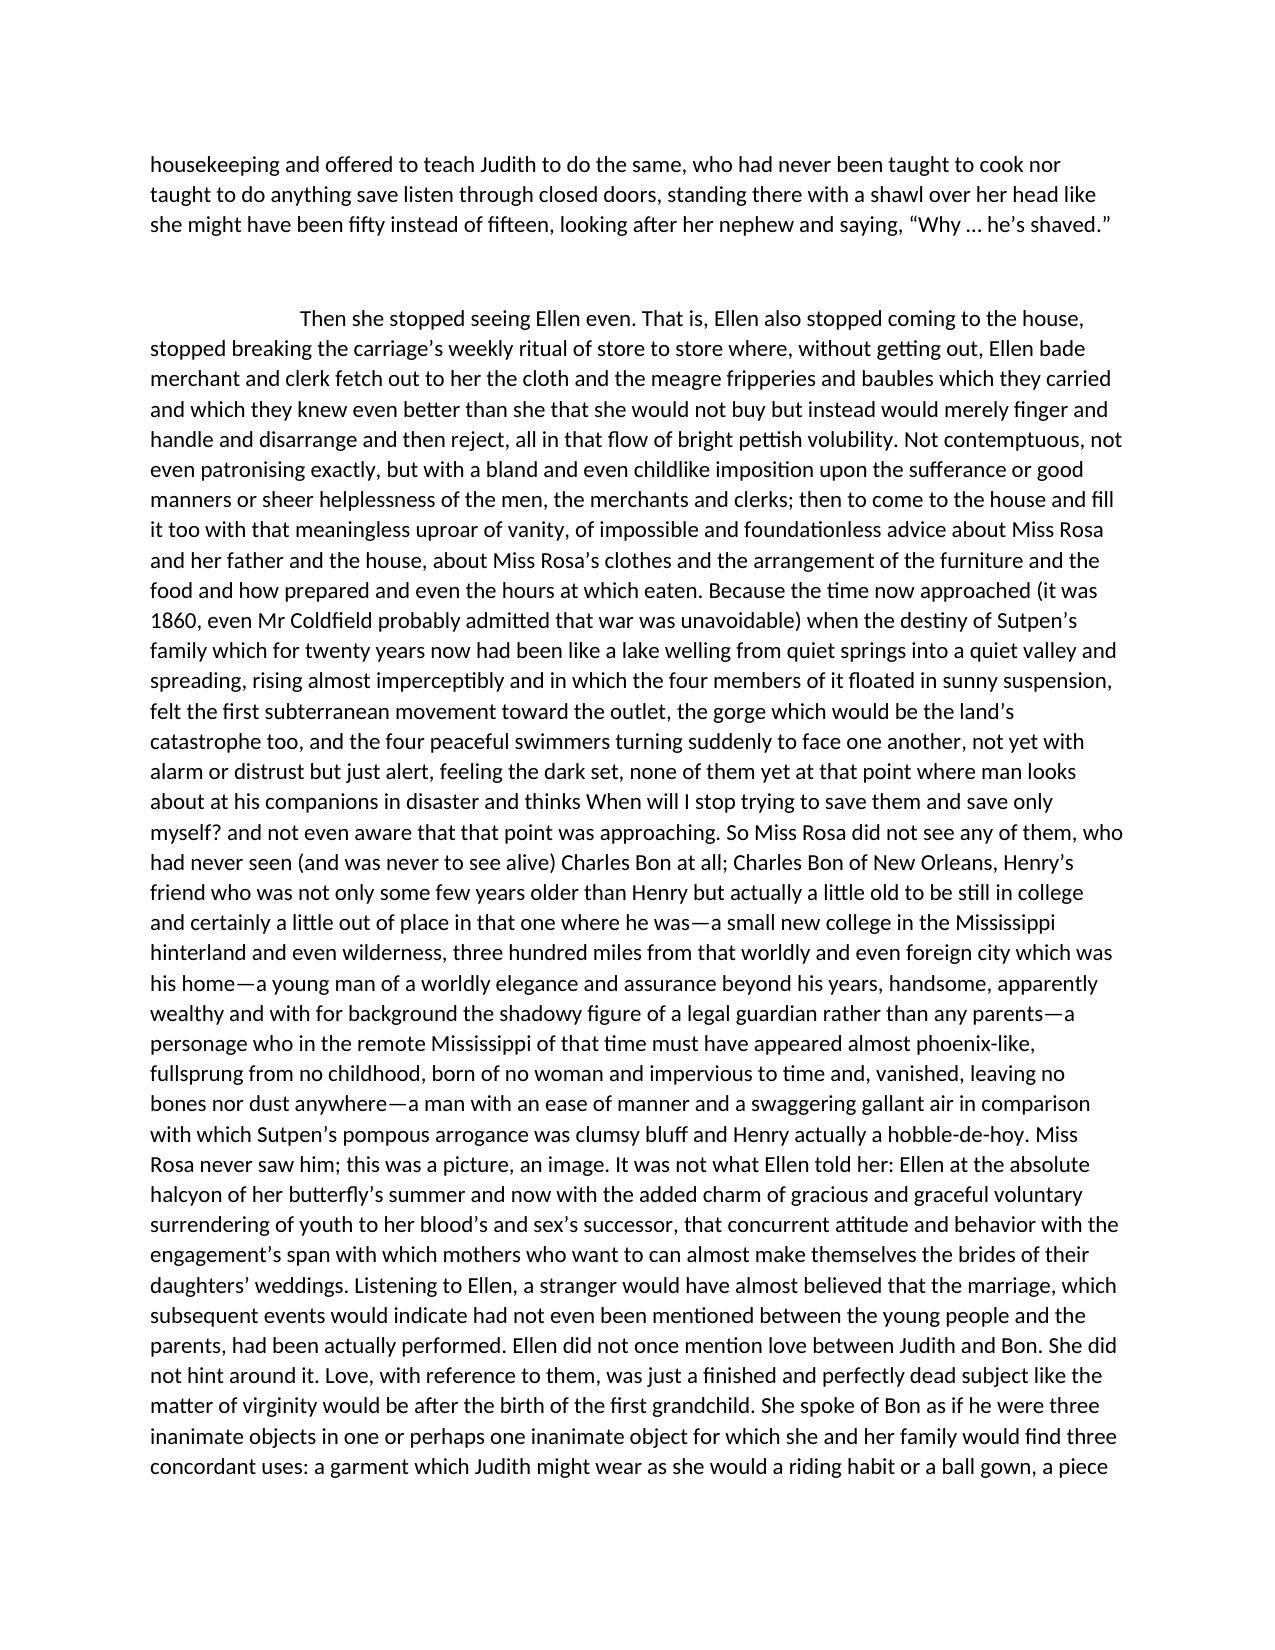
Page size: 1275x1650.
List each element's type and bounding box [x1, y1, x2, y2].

text [150, 304, 1125, 1480]
text [150, 150, 1125, 238]
